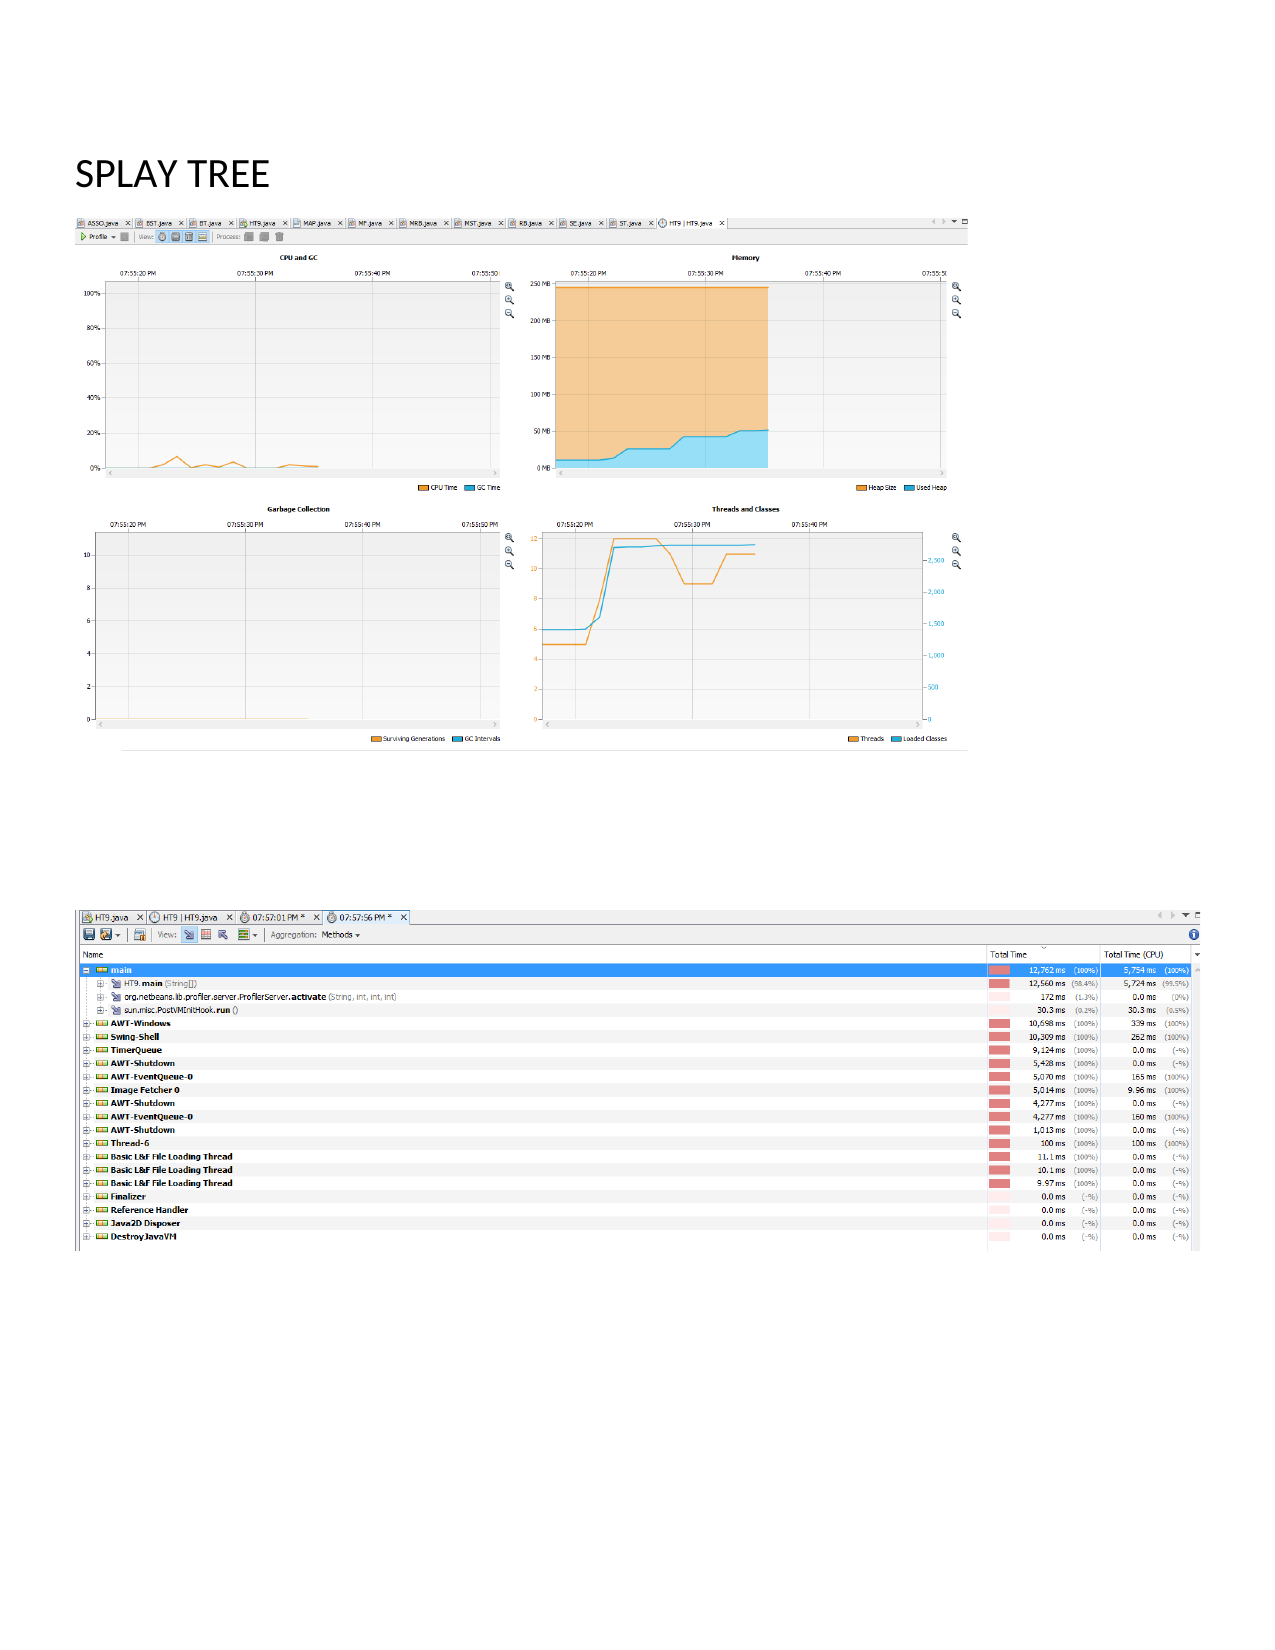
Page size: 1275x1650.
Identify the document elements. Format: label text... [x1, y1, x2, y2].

text SPLAY TREE [75, 147, 1200, 197]
picture [75, 218, 968, 751]
picture [75, 910, 1200, 1251]
